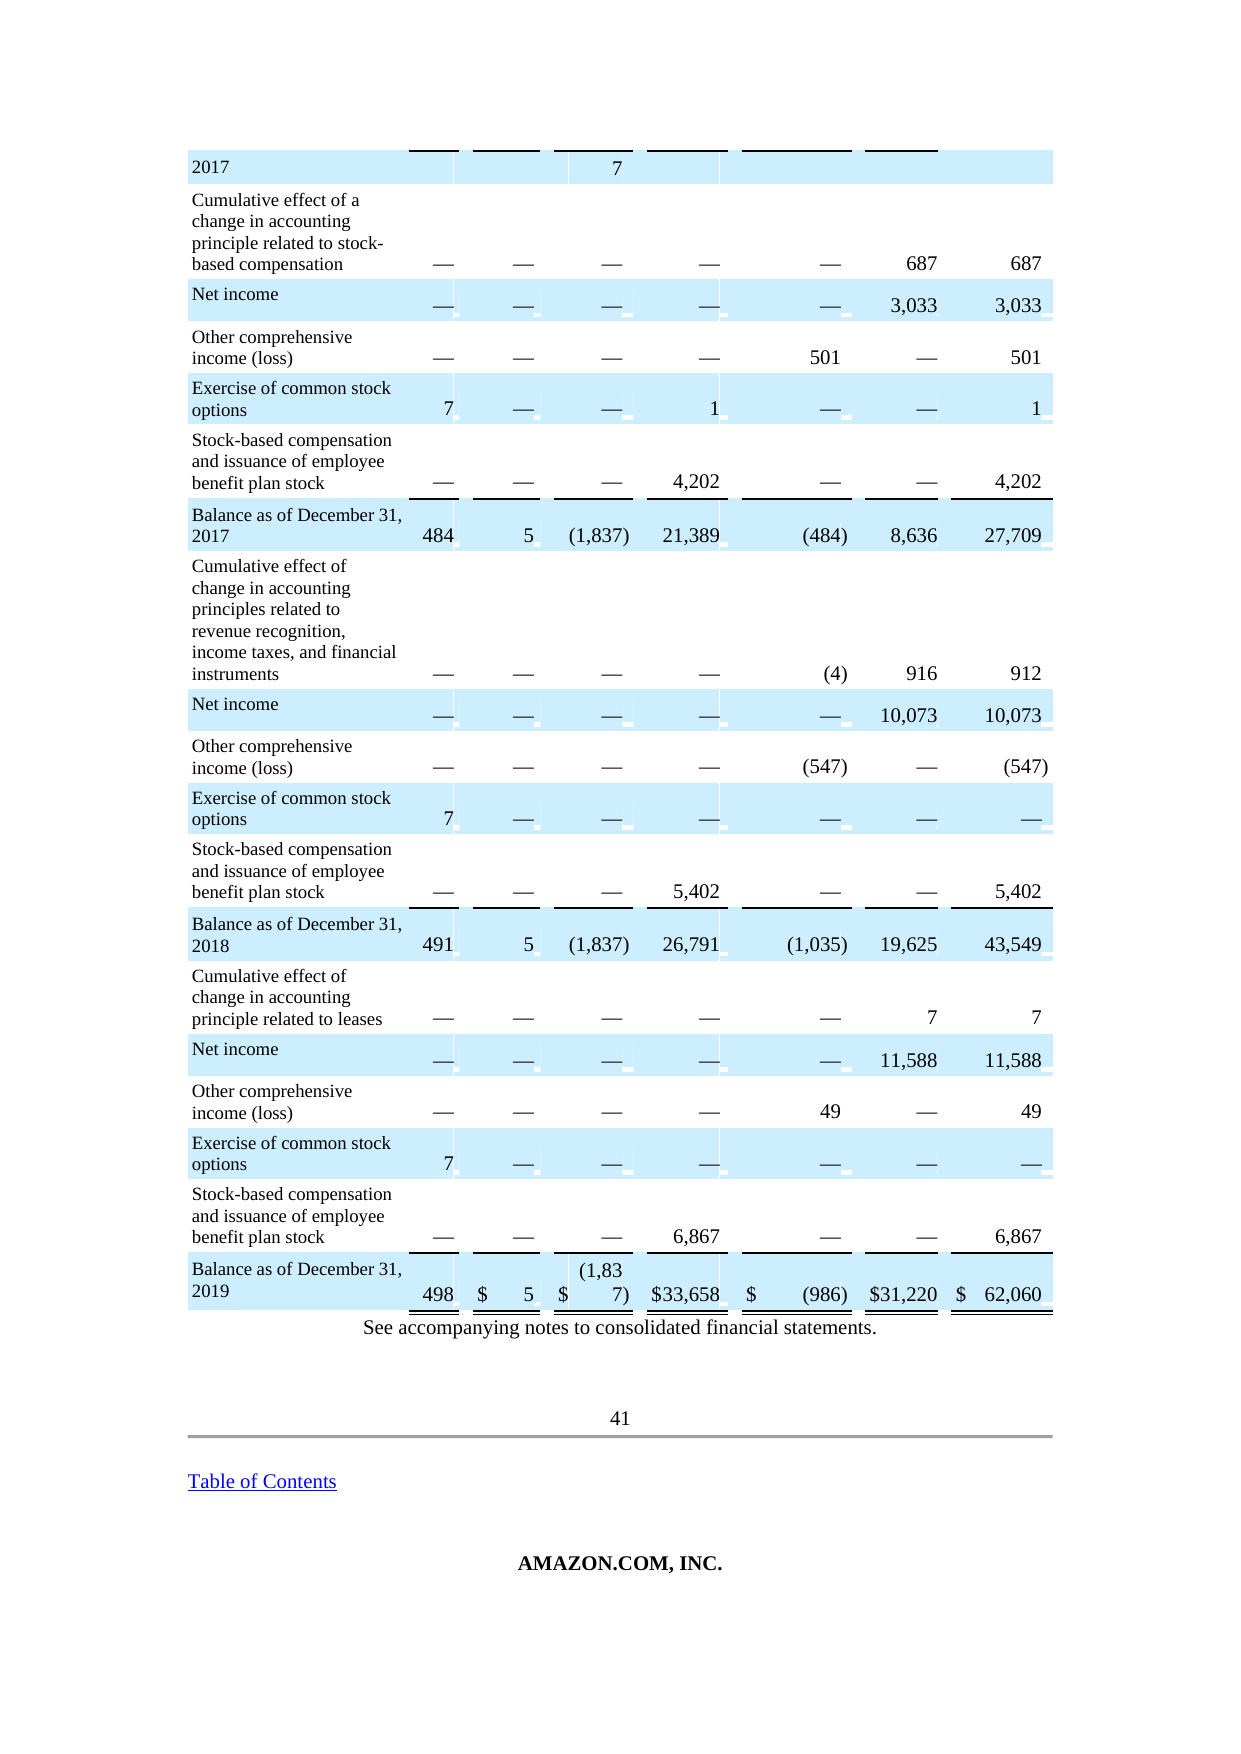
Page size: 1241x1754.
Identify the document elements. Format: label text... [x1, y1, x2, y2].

text AMAZON.COM, INC. [188, 1546, 1053, 1575]
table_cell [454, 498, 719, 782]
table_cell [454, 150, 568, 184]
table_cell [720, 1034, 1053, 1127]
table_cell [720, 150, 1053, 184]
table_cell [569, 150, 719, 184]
text 41 [188, 1406, 1053, 1430]
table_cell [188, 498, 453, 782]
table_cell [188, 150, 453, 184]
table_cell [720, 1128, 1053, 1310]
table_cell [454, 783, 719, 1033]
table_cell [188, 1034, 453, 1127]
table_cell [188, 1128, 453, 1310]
text Table of Contents [188, 1469, 1053, 1493]
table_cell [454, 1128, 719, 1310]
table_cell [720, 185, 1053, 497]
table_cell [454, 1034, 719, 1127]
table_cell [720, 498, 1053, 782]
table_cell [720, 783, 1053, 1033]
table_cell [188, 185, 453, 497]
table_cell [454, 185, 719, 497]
text See accompanying notes to consolidated financial statements. [188, 1315, 1053, 1339]
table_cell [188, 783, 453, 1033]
